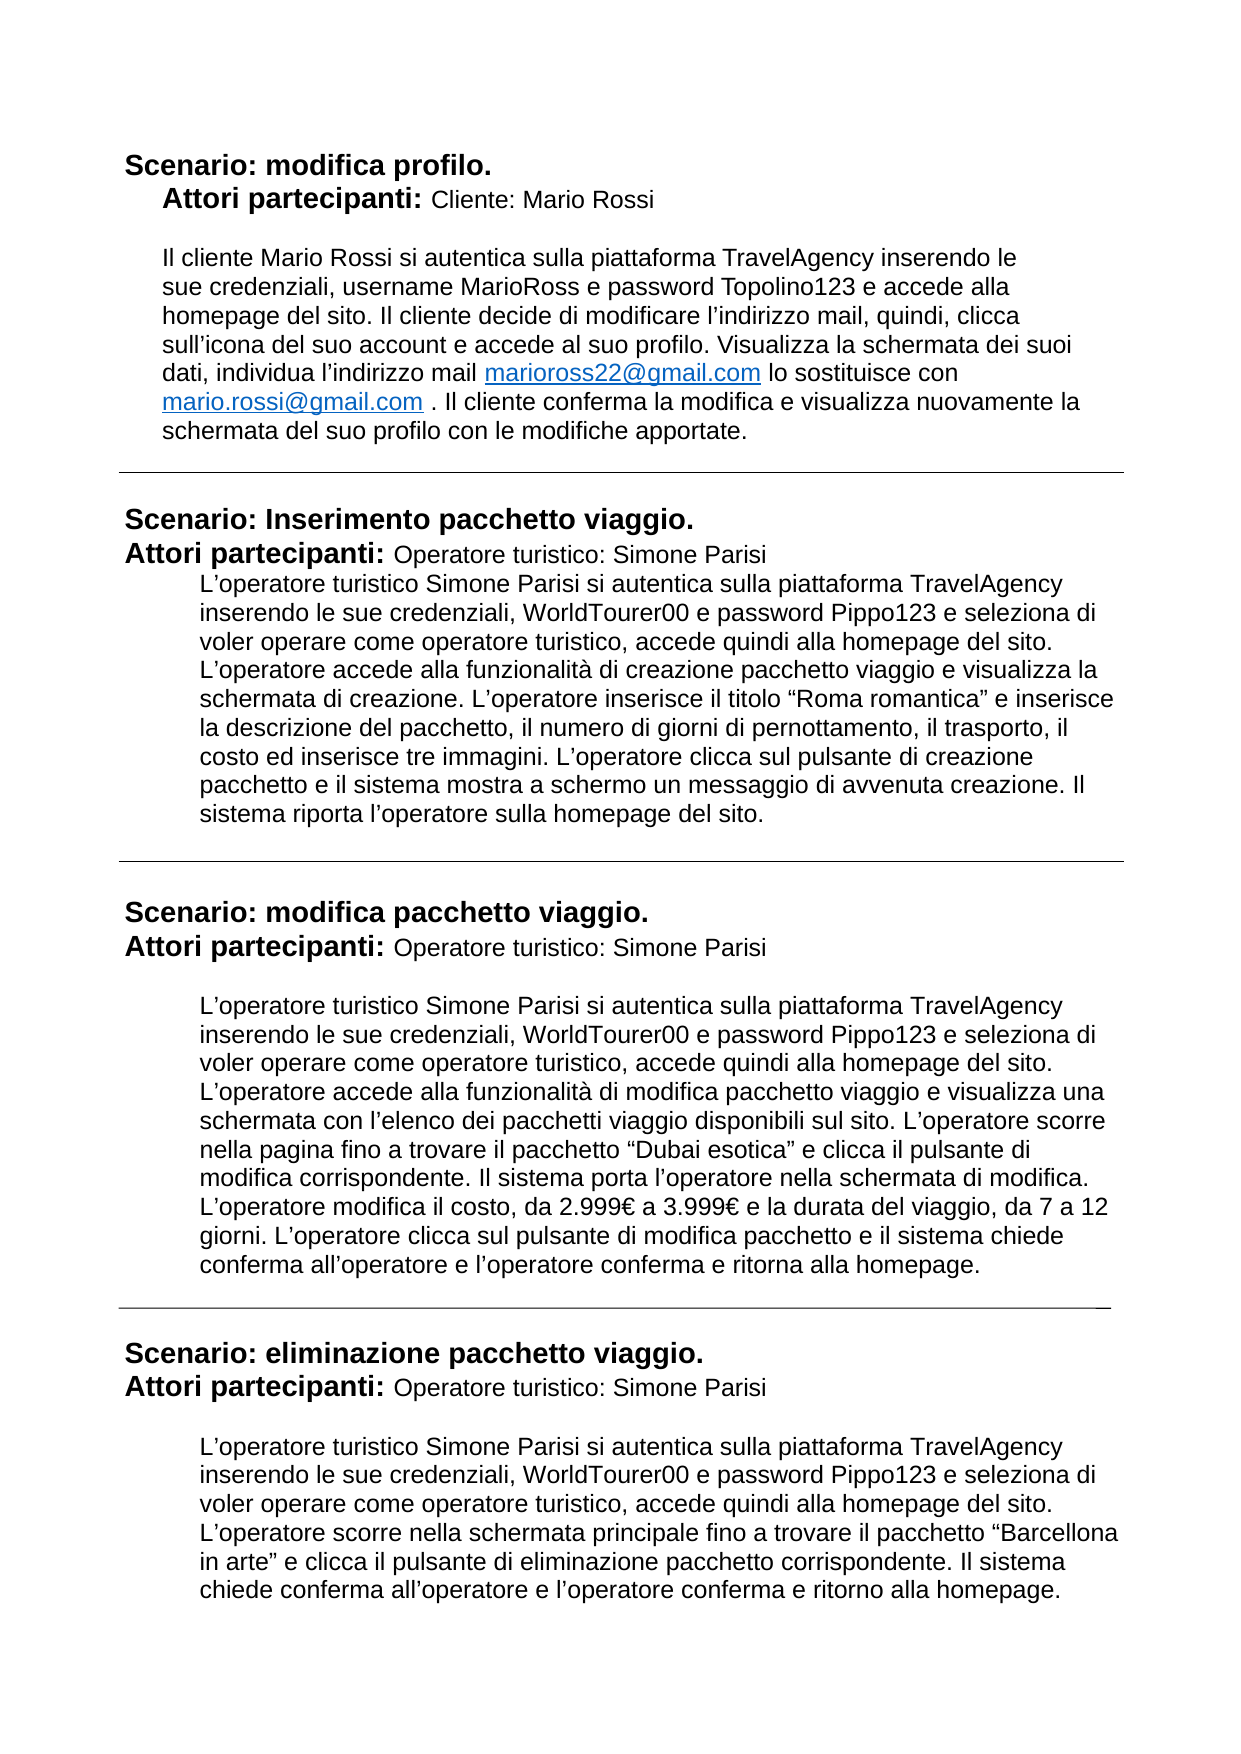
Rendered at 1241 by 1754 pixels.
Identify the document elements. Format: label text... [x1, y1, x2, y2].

text Scenario: modifica profilo. [124, 148, 1122, 181]
text Attori partecipanti: Operatore turistico: Simone Parisi [124, 536, 1122, 569]
text Attori partecipanti: Cliente: Mario Rossi [124, 181, 1122, 215]
text sue credenziali, username MarioRoss e password Topolino123 e accede alla homepage del sito. Il cliente decide di modificare l’indirizzo mail, quindi, clicca sull’icona del suo account e accede al suo profilo. Visualizza la schermata dei suoi dati, individua l’indirizzo mail marioross22@gmail.com lo sostituisce con mario.rossi@gmail.com . Il cliente conferma la modifica e visualizza nuovamente la schermata del suo profilo con le modifiche apportate. [162, 272, 1122, 445]
list L’operatore turistico Simone Parisi si autentica sulla piattaforma TravelAgency inserendo le sue credenziali, WorldTourer00 e password Pippo123 e seleziona di voler operare come operatore turistico, accede quindi alla homepage del sito. L’operatore accede alla funzionalità di creazione pacchetto viaggio e visualizza la schermata di creazione. L’operatore inserisce il titolo “Roma romantica” e inserisce la descrizione del pacchetto, il numero di giorni di pernottamento, il trasporto, il costo ed inserisce tre immagini. L’operatore clicca sul pulsante di creazione pacchetto e il sistema mostra a schermo un messaggio di avvenuta creazione. Il sistema riporta l’operatore sulla homepage del sito. [199, 569, 1122, 828]
text Scenario: modifica pacchetto viaggio. [124, 895, 1122, 929]
text Attori partecipanti: Operatore turistico: Simone Parisi [124, 929, 1122, 962]
text Il cliente Mario Rossi si autentica sulla piattaforma TravelAgency inserendo le [124, 243, 1122, 272]
text Scenario: Inserimento pacchetto viaggio. [124, 502, 1122, 536]
text Attori partecipanti: Operatore turistico: Simone Parisi [124, 1369, 1122, 1403]
text Scenario: eliminazione pacchetto viaggio. [124, 1336, 1122, 1369]
